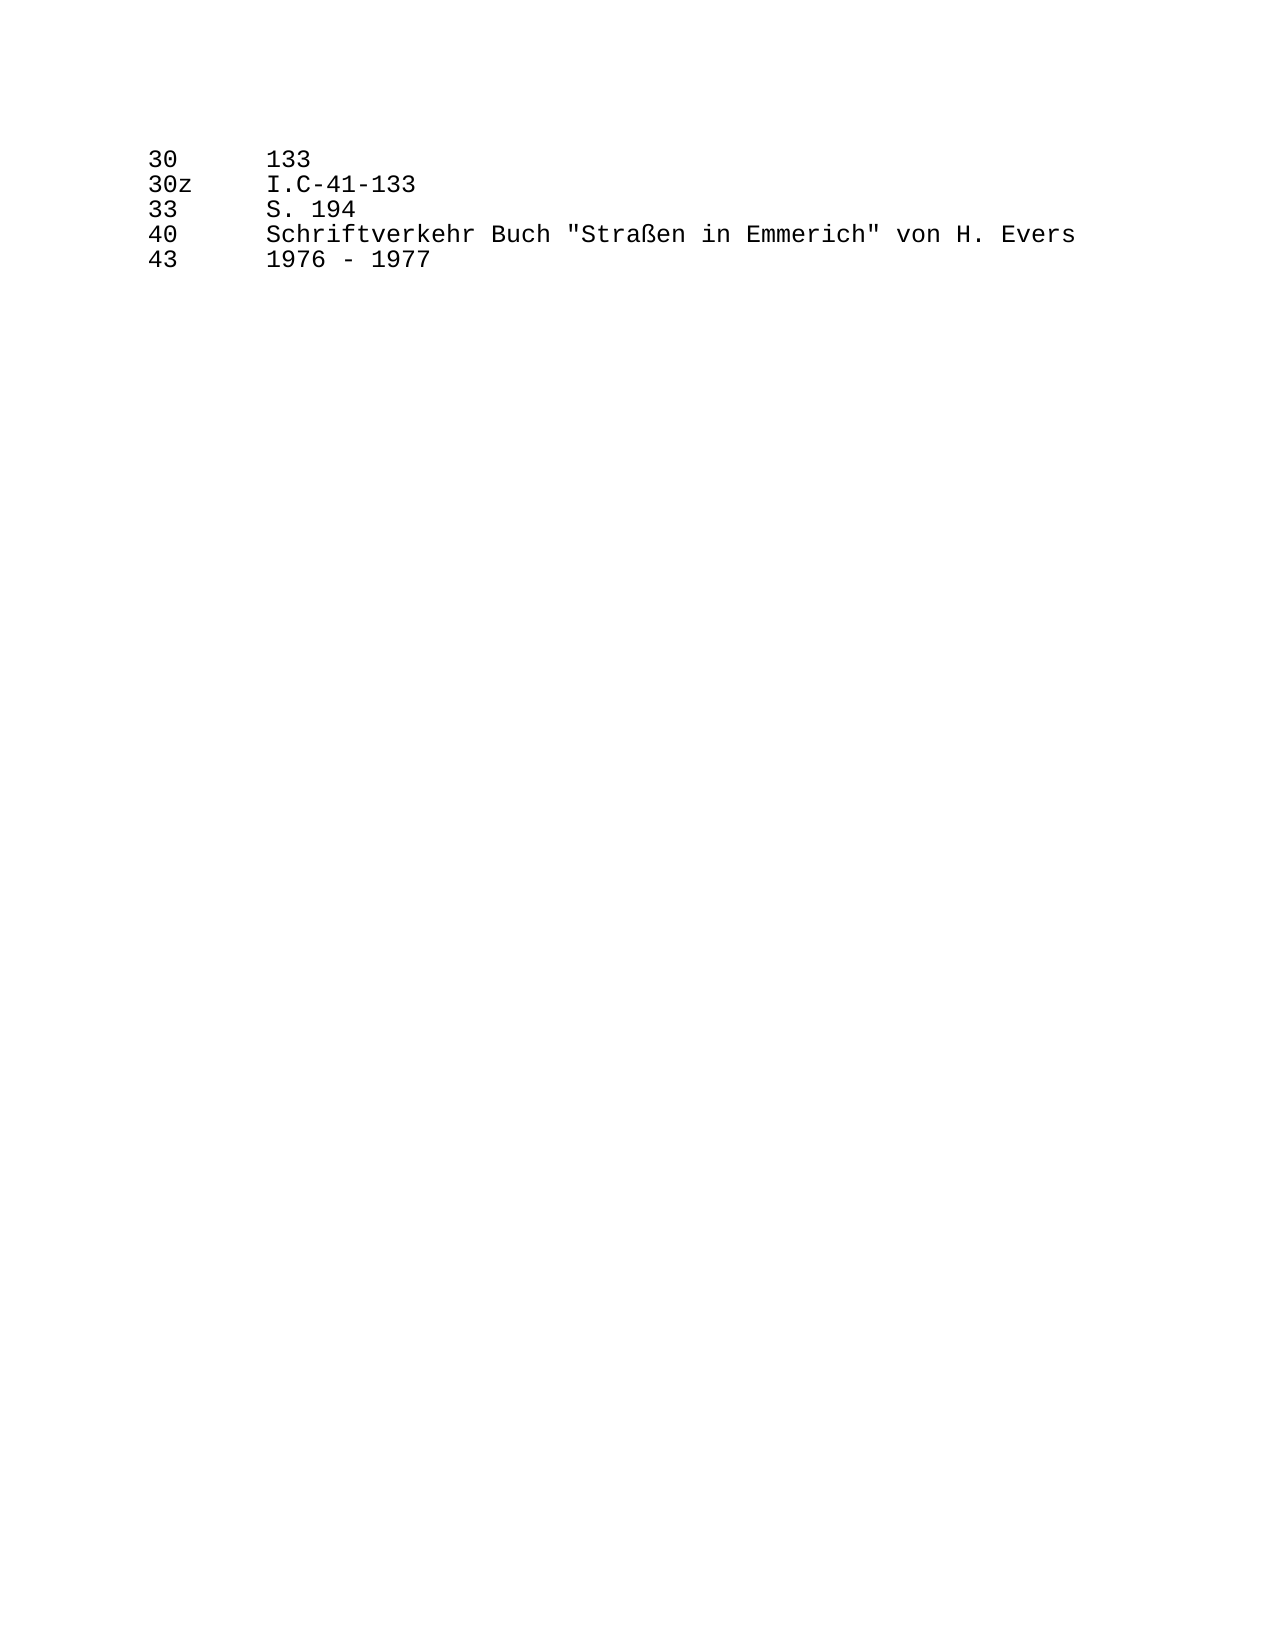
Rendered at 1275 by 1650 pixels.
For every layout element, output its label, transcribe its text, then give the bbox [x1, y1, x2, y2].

text 43 1976 - 1977 [148, 248, 1127, 273]
text 40 Schriftverkehr t[2{Buch} "1{Straßen in Emmerich}]t" von H. Evers [148, 223, 1127, 248]
text 33 S. 194 [148, 198, 1127, 223]
text 30 133 [148, 148, 1127, 173]
text 30z I.C-41-133 [148, 173, 1127, 198]
